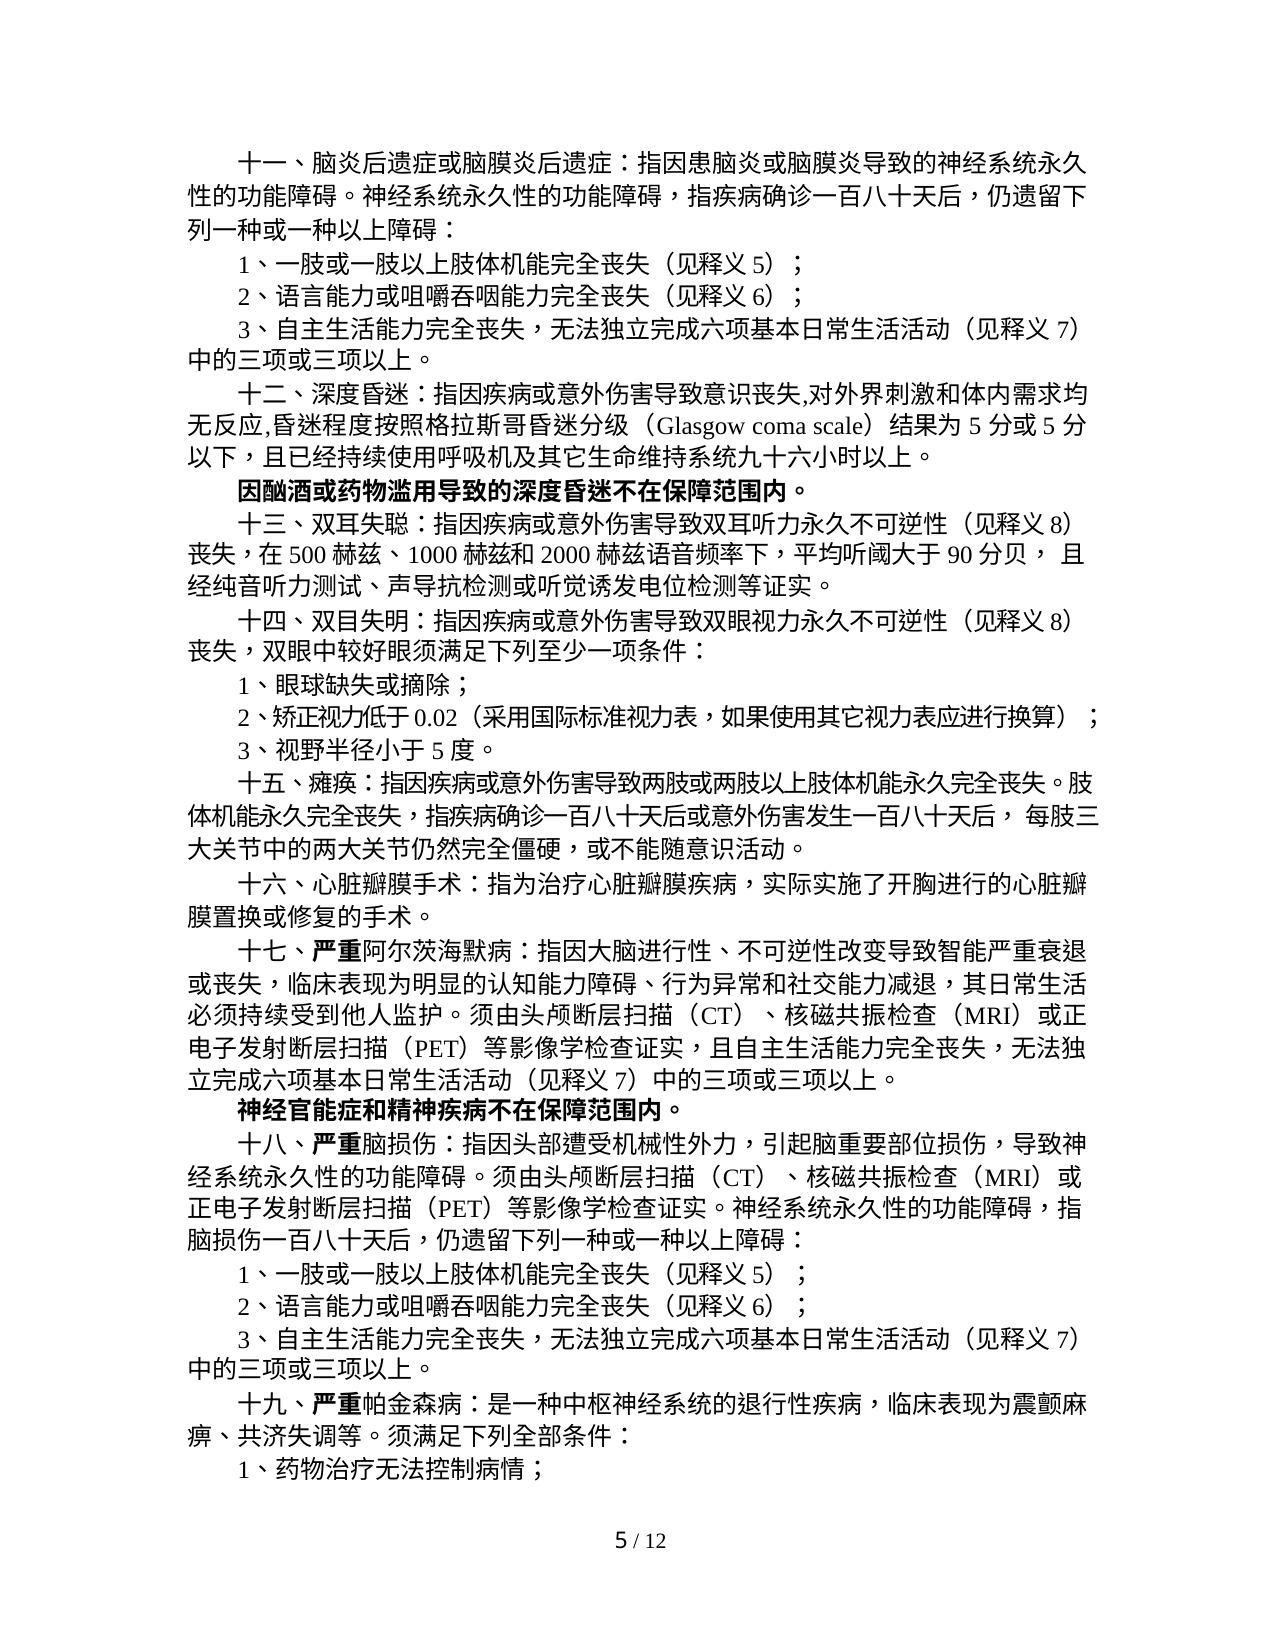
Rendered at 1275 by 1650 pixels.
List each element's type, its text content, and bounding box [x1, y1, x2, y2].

text 十六、心脏瓣膜手术：指为治疗心脏瓣膜疾病，实际实施了开胸进行的心脏瓣膜置换或修复的手术。 [187, 867, 1088, 934]
text 十三、双耳失聪：指因疾病或意外伤害导致双耳听力永久不可逆性（见释义 8） 丧失，在 500 赫兹、1000 赫兹和 2000 赫兹语音频率下，平均听阈大于 90 分贝， 且经纯音听力测试、声导抗检测或听觉诱发电位检测等证实。 [187, 508, 1100, 603]
text 或丧失，临床表现为明显的认知能力障碍、行为异常和社交能力减退，其日常生活必须持续受到他人监护。须由头颅断层扫描（CT）、核磁共振检查（MRI）或正电子发射断层扫描（PET）等影像学检查证实，且自主生活能力完全丧失，无法独立完成六项基本日常生活活动（见释义 7）中的三项或三项以上。 [187, 967, 1088, 1097]
text 1、药物治疗无法控制病情； [237, 1451, 1112, 1486]
text 1、一肢或一肢以上肢体机能完全丧失（见释义 5）； [237, 1257, 1112, 1290]
text 十二、深度昏迷：指因疾病或意外伤害导致意识丧失,对外界刺激和体内需求均无反应,昏迷程度按照格拉斯哥昏迷分级（Glasgow coma scale）结果为 5 分或 5 分以下，且已经持续使用呼吸机及其它生命维持系统九十六小时以上。 [187, 378, 1088, 473]
subtitle 因酗酒或药物滥用导致的深度昏迷不在保障范围内。 [238, 473, 1112, 507]
text 2、矫正视力低于 0.02（采用国际标准视力表，如果使用其它视力表应进行换算）； [237, 701, 1112, 733]
text 痹、共济失调等。须满足下列全部条件： [187, 1420, 1112, 1451]
text 十四、双目失明：指因疾病或意外伤害导致双眼视力永久不可逆性（见释义 8） 丧失，双眼中较好眼须满足下列至少一项条件： [187, 605, 1101, 668]
subtitle 神经官能症和精神疾病不在保障范围内。 [237, 1097, 1112, 1125]
text 1、眼球缺失或摘除； [237, 668, 1112, 701]
text 2、语言能力或咀嚼吞咽能力完全丧失（见释义 6）； [237, 1290, 1112, 1322]
text 3、自主生活能力完全丧失，无法独立完成六项基本日常生活活动（见释义 7） 中的三项或三项以上。 [187, 313, 1102, 376]
text 3、视野半径小于 5 度。 [237, 733, 1112, 766]
text 3、自主生活能力完全丧失，无法独立完成六项基本日常生活活动（见释义 7） 中的三项或三项以上。 [187, 1324, 1101, 1386]
text 十九、严重帕金森病：是一种中枢神经系统的退行性疾病，临床表现为震颤麻 [237, 1386, 1112, 1420]
text 十五、瘫痪：指因疾病或意外伤害导致两肢或两肢以上肢体机能永久完全丧失。肢体机能永久完全丧失，指疾病确诊一百八十天后或意外伤害发生一百八十天后， 每肢三大关节中的两大关节仍然完全僵硬，或不能随意识活动。 [187, 766, 1100, 866]
text 2、语言能力或咀嚼吞咽能力完全丧失（见释义 6）； [238, 280, 1112, 312]
text 十八、严重脑损伤：指因头部遭受机械性外力，引起脑重要部位损伤，导致神 [237, 1125, 1112, 1161]
text 1、一肢或一肢以上肢体机能完全丧失（见释义 5）； [238, 246, 1112, 280]
text 十七、严重阿尔茨海默病：指因大脑进行性、不可逆性改变导致智能严重衰退 [237, 934, 1112, 967]
text 经系统永久性的功能障碍。须由头颅断层扫描（CT）、核磁共振检查（MRI）或正电子发射断层扫描（PET）等影像学检查证实。神经系统永久性的功能障碍，指脑损伤一百八十天后，仍遗留下列一种或一种以上障碍： [187, 1161, 1082, 1257]
text 十一、脑炎后遗症或脑膜炎后遗症：指因患脑炎或脑膜炎导致的神经系统永久性的功能障碍。神经系统永久性的功能障碍，指疾病确诊一百八十天后，仍遗留下列一种或一种以上障碍： [187, 146, 1088, 246]
